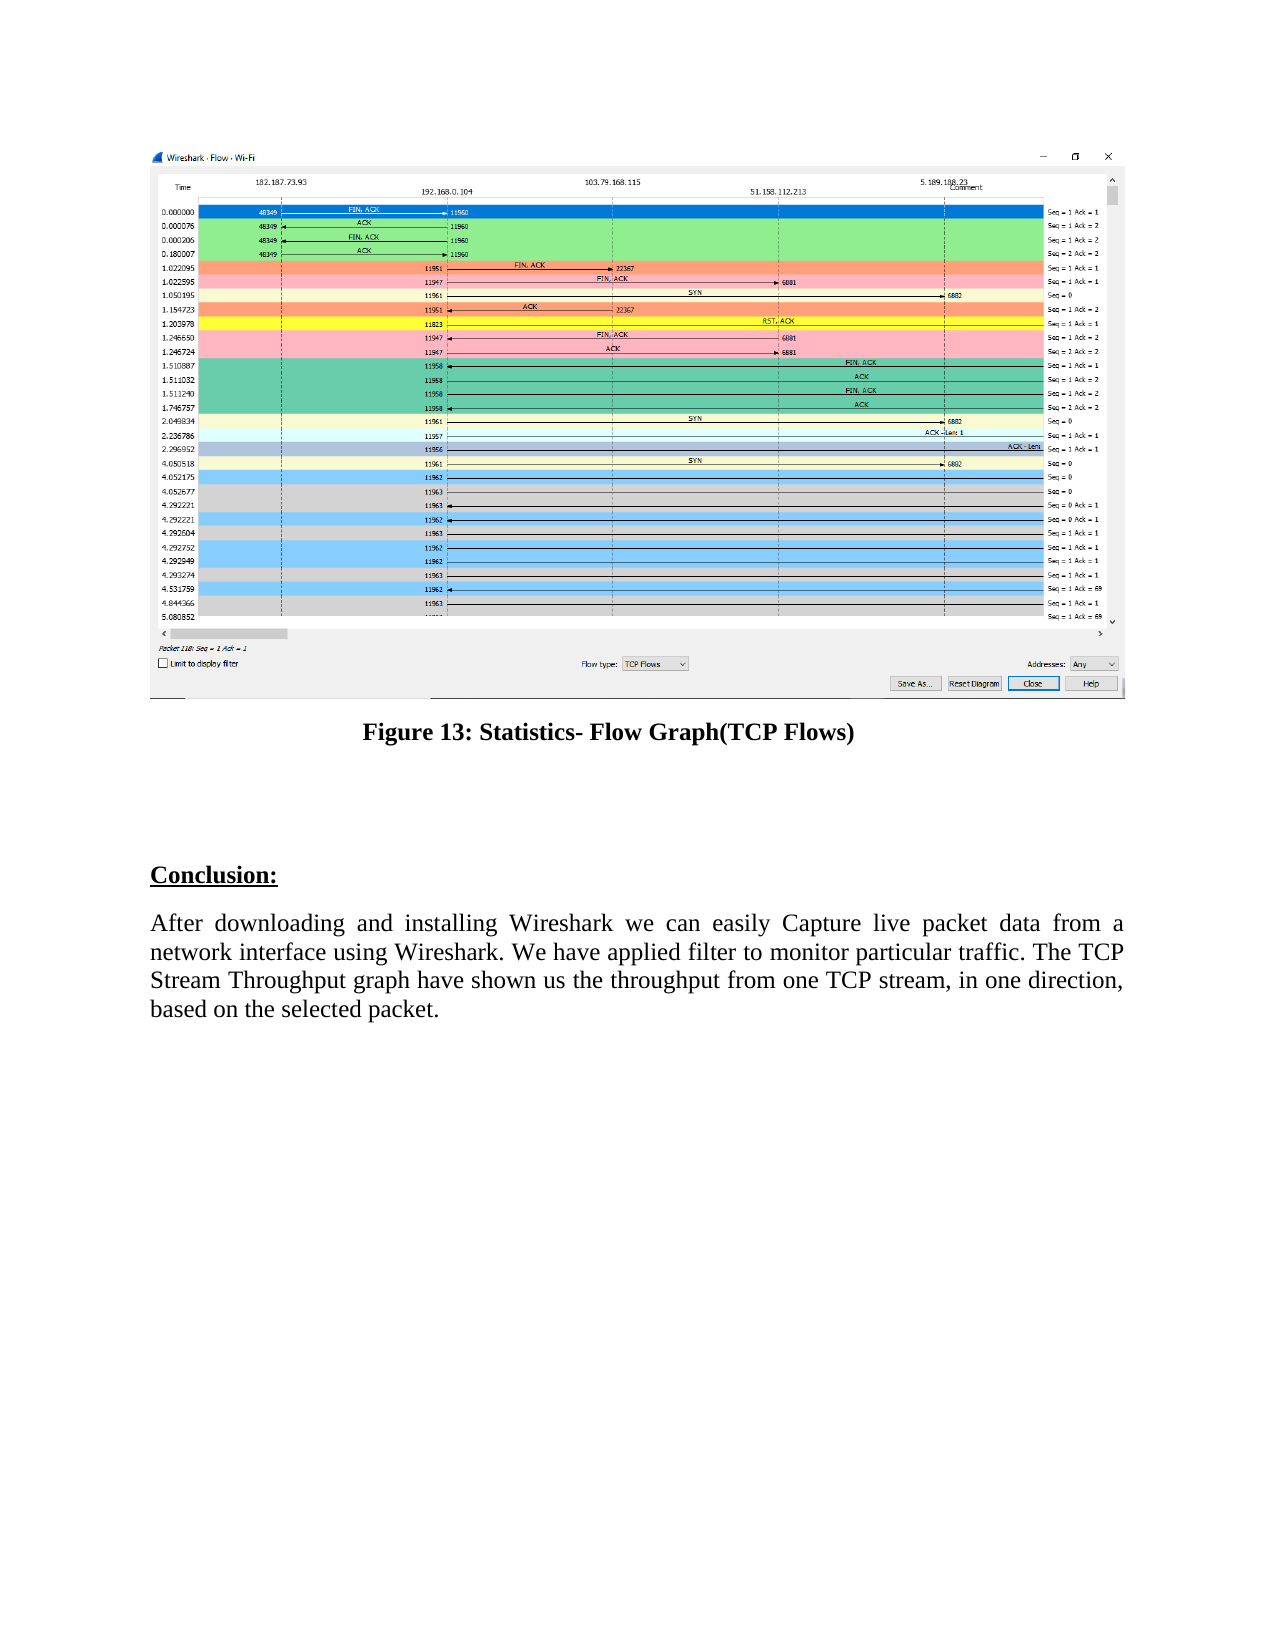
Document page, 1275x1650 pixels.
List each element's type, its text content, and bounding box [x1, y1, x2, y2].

picture [150, 150, 1125, 699]
text Conclusion: [150, 860, 1125, 889]
text Figure 13: Statistics- Flow Graph(TCP Flows) [150, 717, 1125, 746]
text After downloading and installing Wireshark we can easily Capture live packet data from a network interface using Wireshark. We have applied filter to monitor particular traffic. The TCP Stream Throughput graph have shown us the throughput from one TCP stream, in one direction, based on the selected packet. [150, 908, 1125, 1023]
